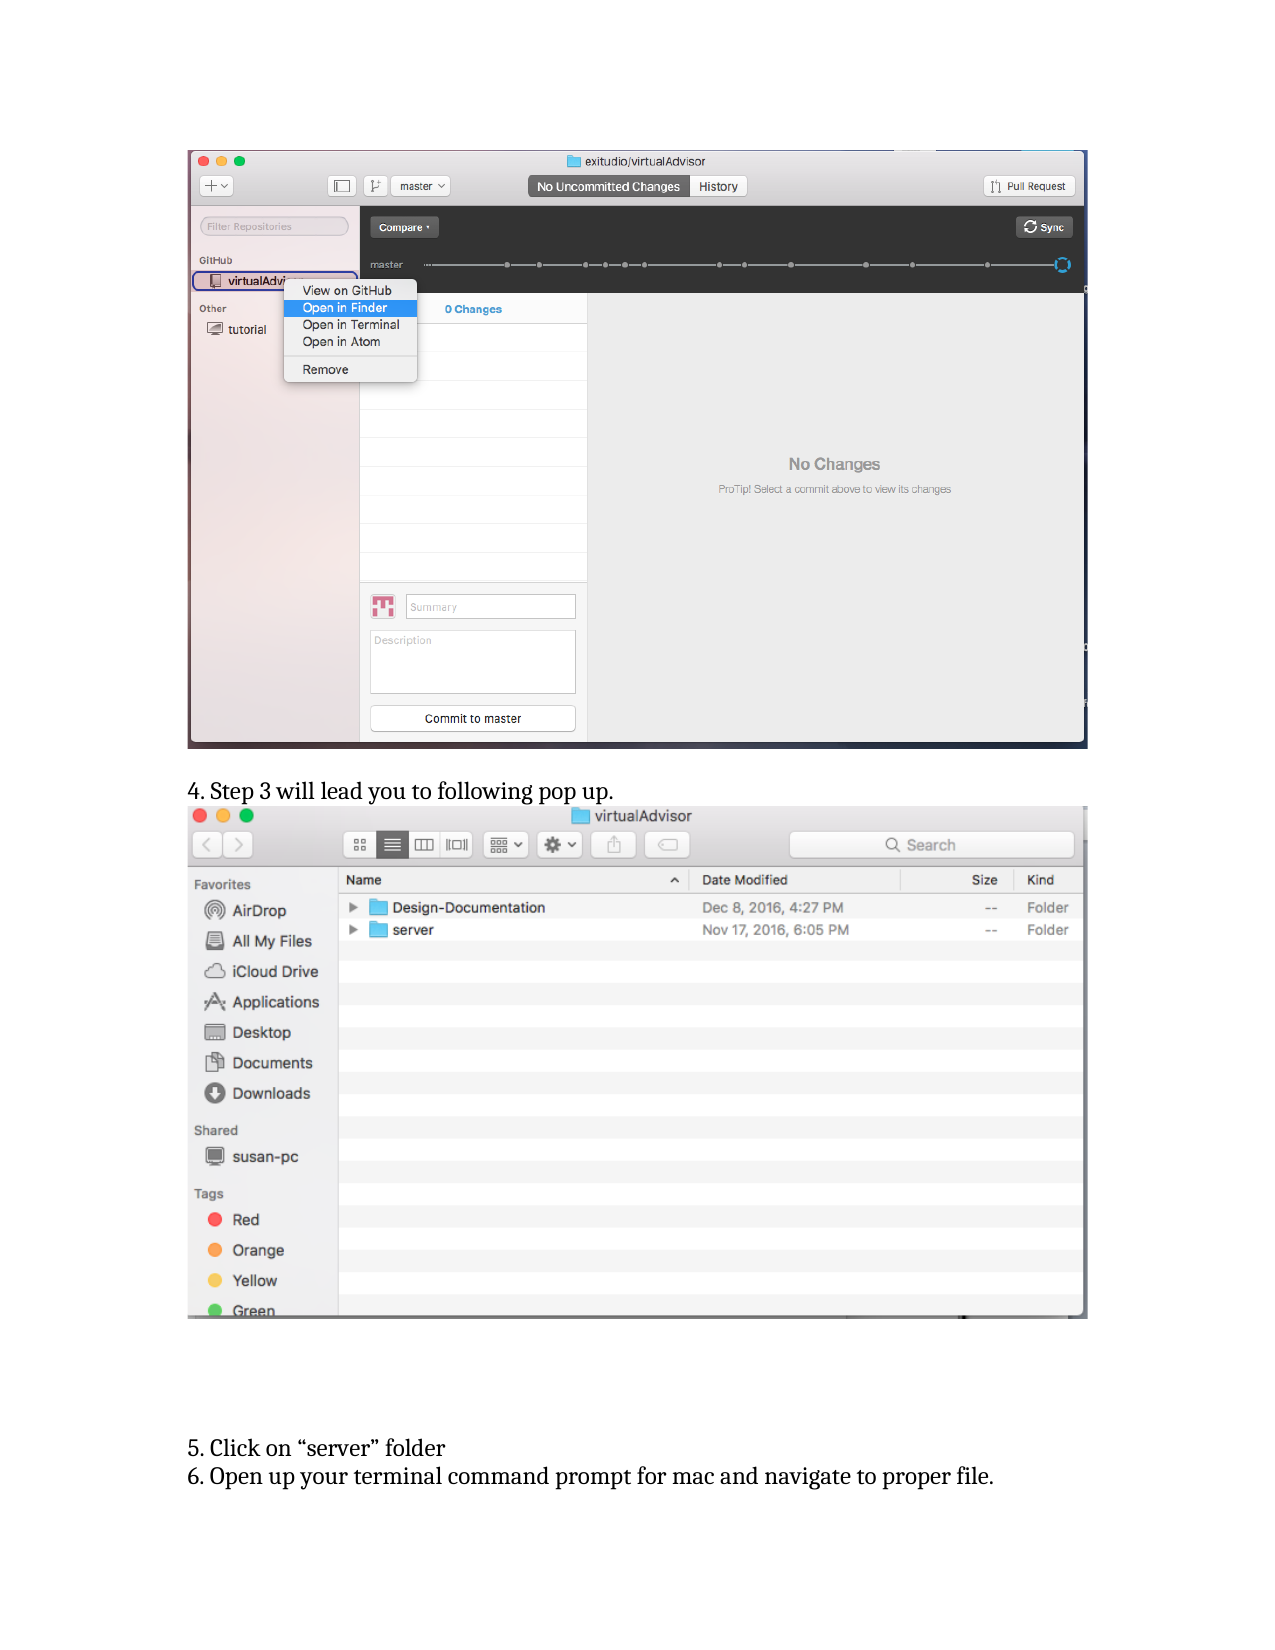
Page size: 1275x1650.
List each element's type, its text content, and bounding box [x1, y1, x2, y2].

picture [187, 150, 1088, 749]
text 5. Click on “server” folder [187, 1433, 1087, 1462]
picture [187, 806, 1088, 1319]
text 4. Step 3 will lead you to following pop up. [187, 777, 1087, 806]
text 6. Open up your terminal command prompt for mac and navigate to proper file. [187, 1462, 1087, 1491]
